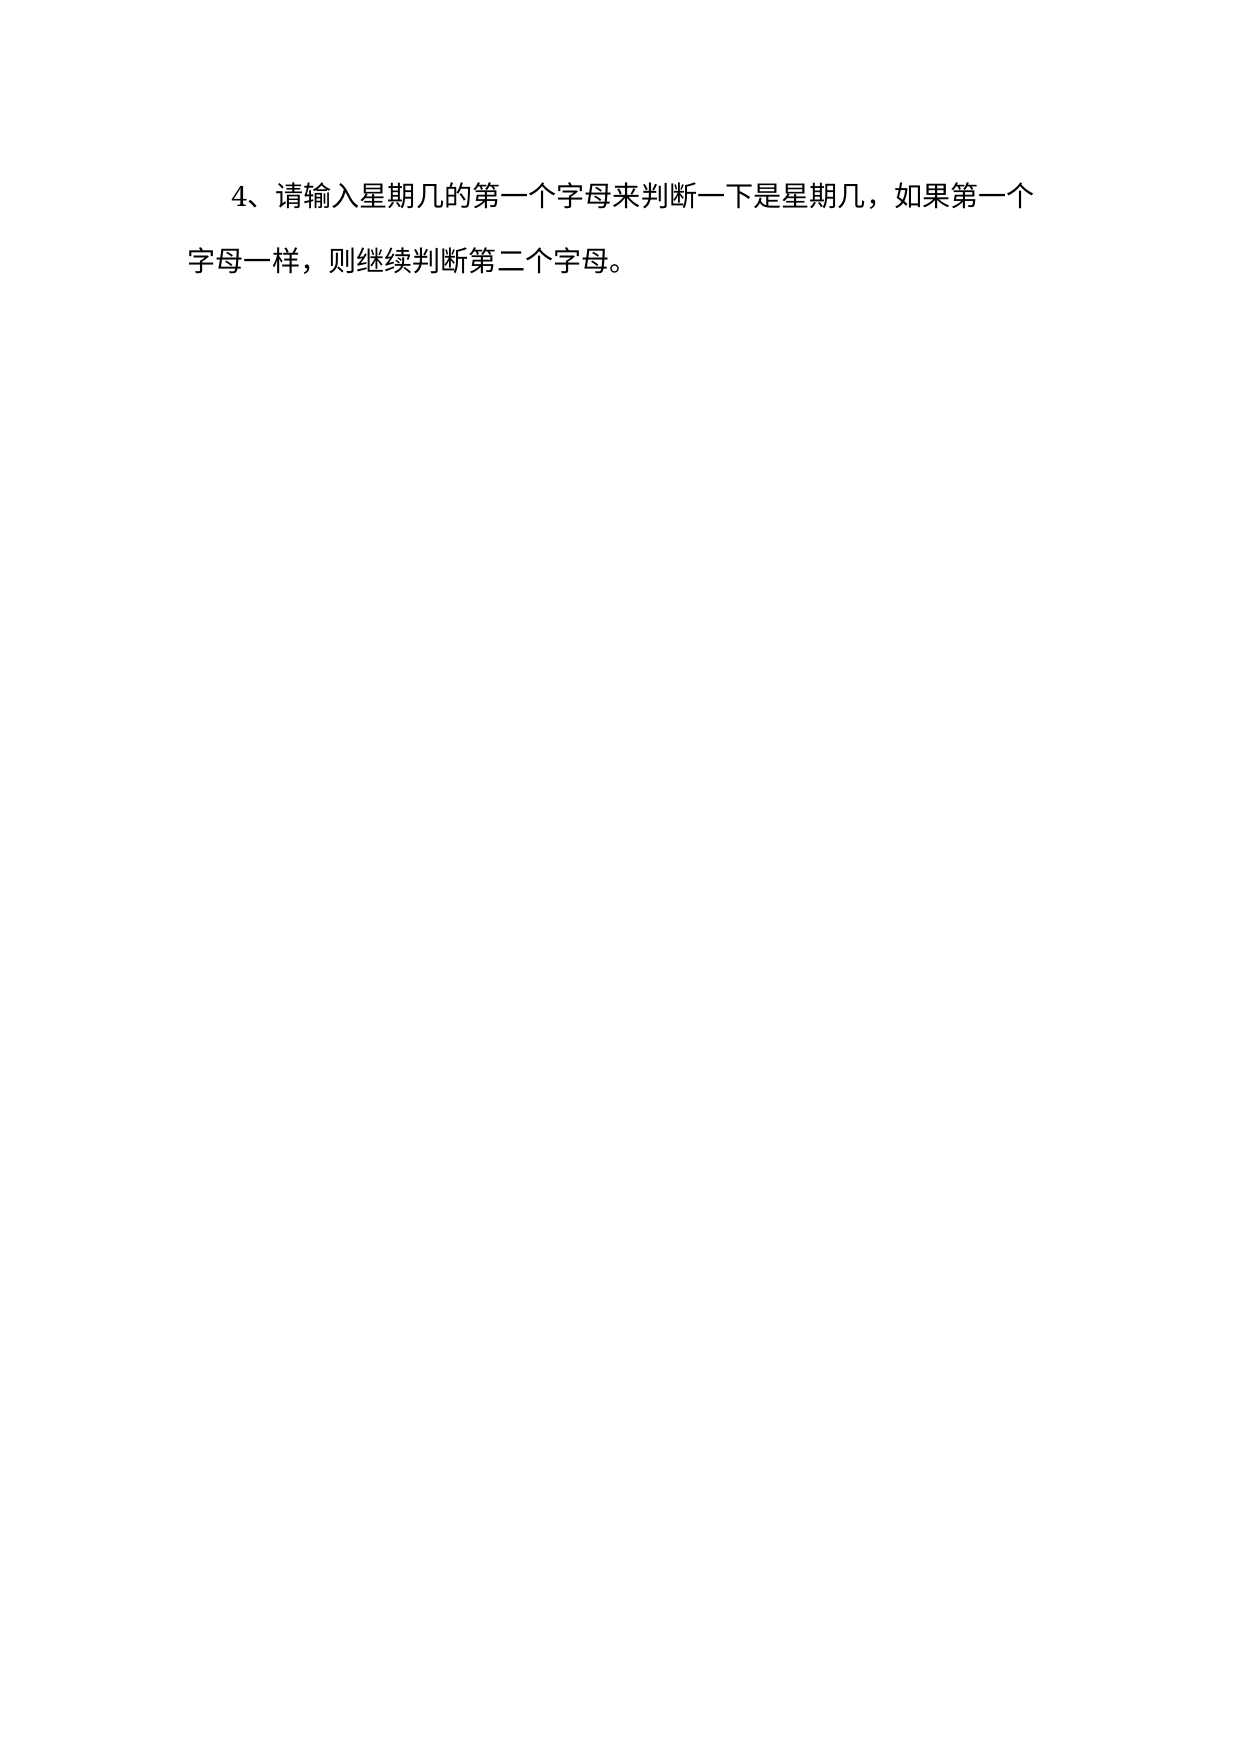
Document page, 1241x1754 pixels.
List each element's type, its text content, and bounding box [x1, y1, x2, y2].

text 4、请输入星期几的第一个字母来判断一下是星期几，如果第一个字母一样，则继续判断第二个字母。 [187, 162, 1053, 292]
